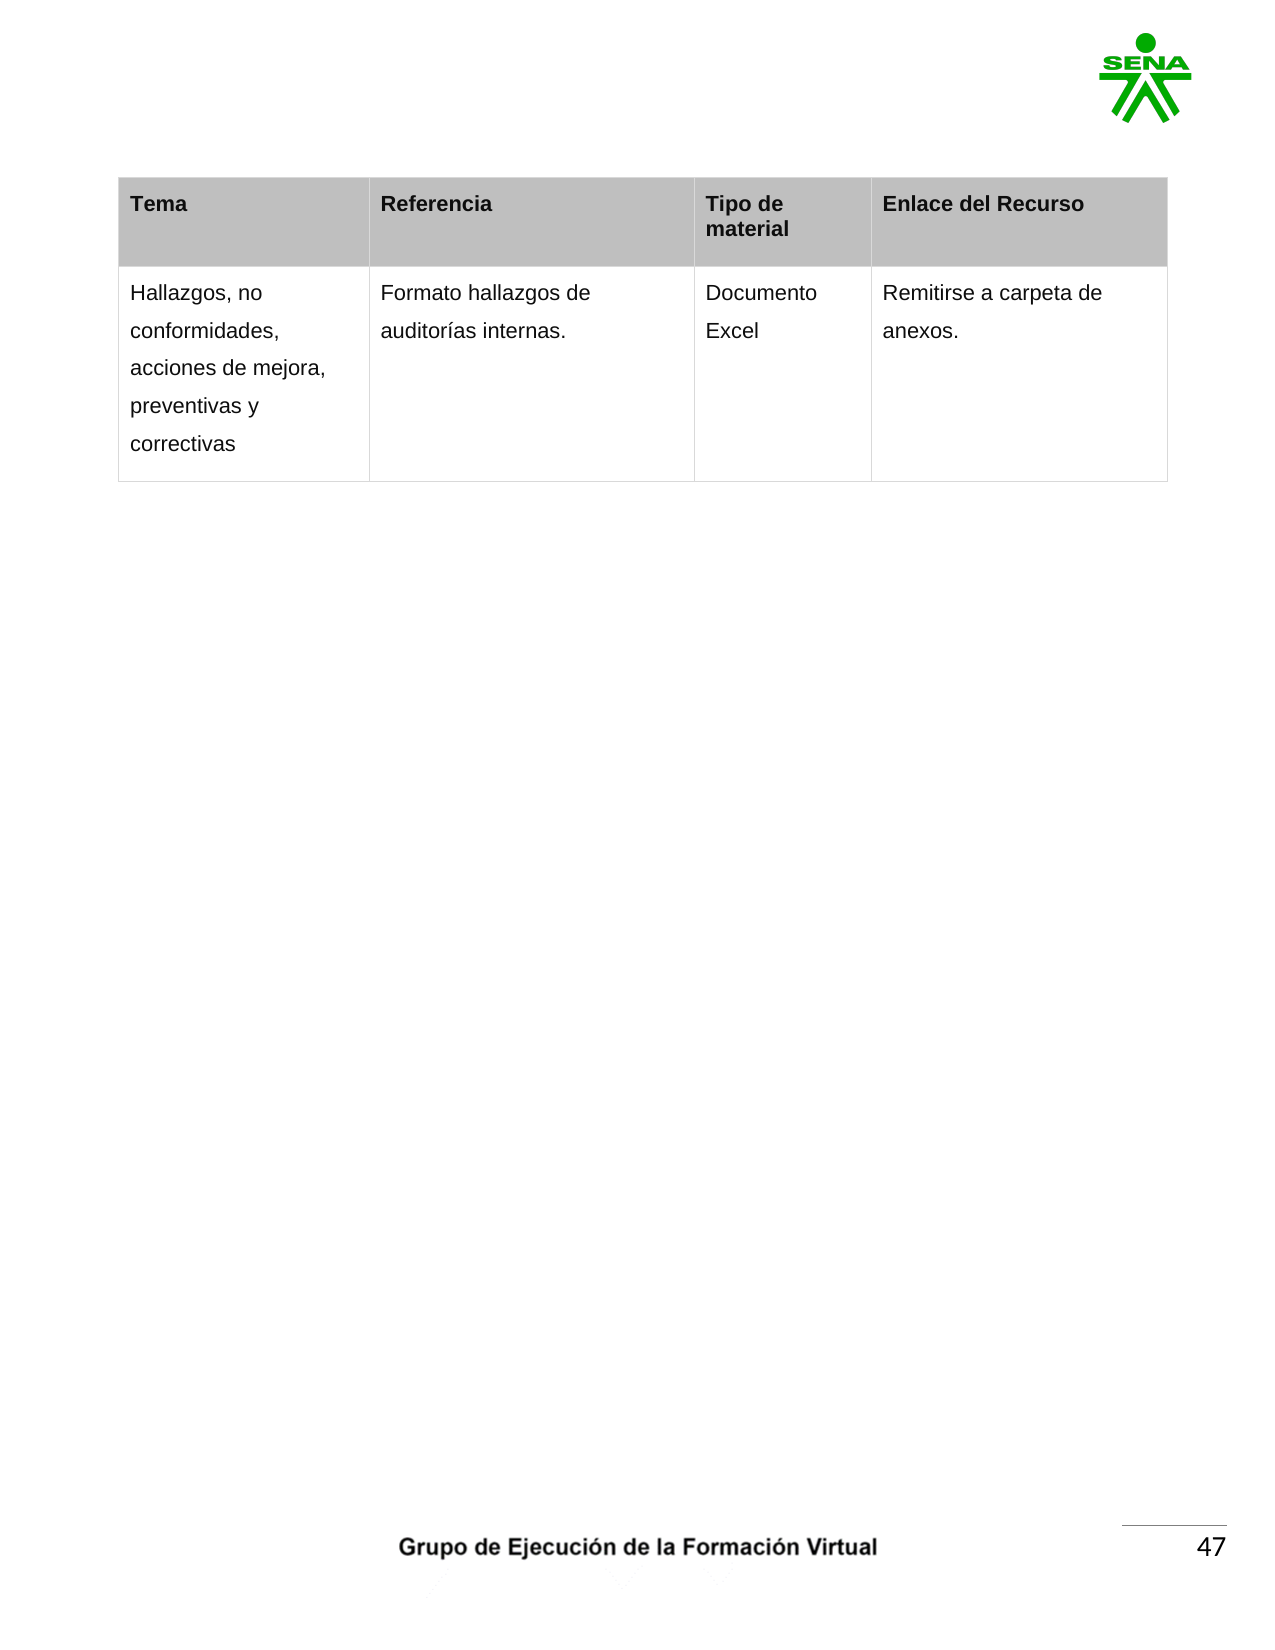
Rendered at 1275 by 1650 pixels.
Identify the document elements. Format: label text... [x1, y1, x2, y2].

table_cell Formato hallazgos de auditorías internas. [370, 267, 694, 481]
table_header Referencia [370, 178, 694, 266]
table_header Tipo de material [695, 178, 871, 266]
picture [1099, 33, 1192, 123]
table_cell Remitirse a carpeta de anexos. [872, 267, 1167, 481]
table_cell Hallazgos, no conformidades, acciones de mejora, preventivas y correctivas [119, 267, 369, 481]
table_header Tema [119, 178, 369, 266]
table_cell Documento Excel [695, 267, 871, 481]
table_header Enlace del Recurso [872, 178, 1167, 266]
picture [0, 1486, 1275, 1598]
